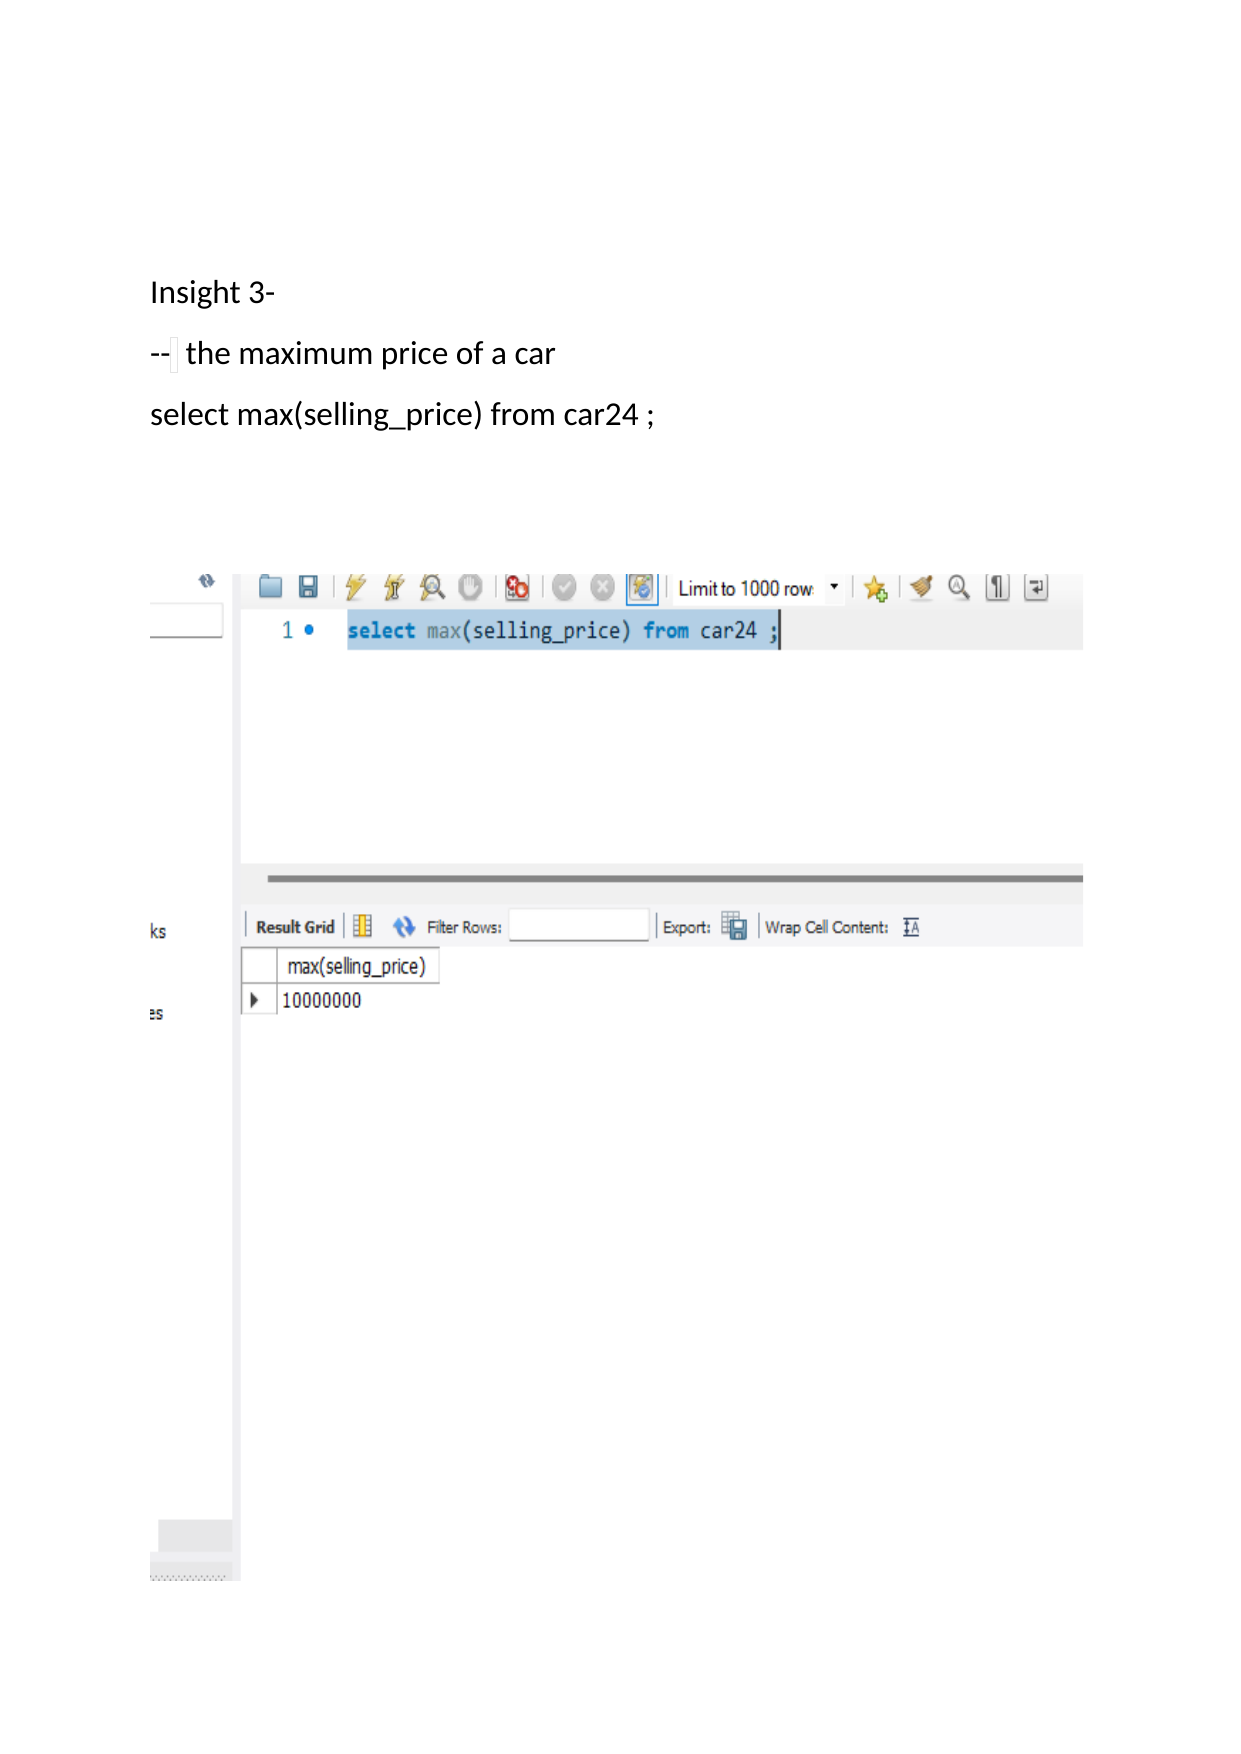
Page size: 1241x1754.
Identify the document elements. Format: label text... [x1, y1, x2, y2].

picture [150, 574, 1084, 1581]
text Insight 3- [150, 271, 1090, 312]
text select max(selling_price) from car24 ; [150, 392, 1090, 433]
text -- the maximum price of a car [150, 332, 1090, 373]
